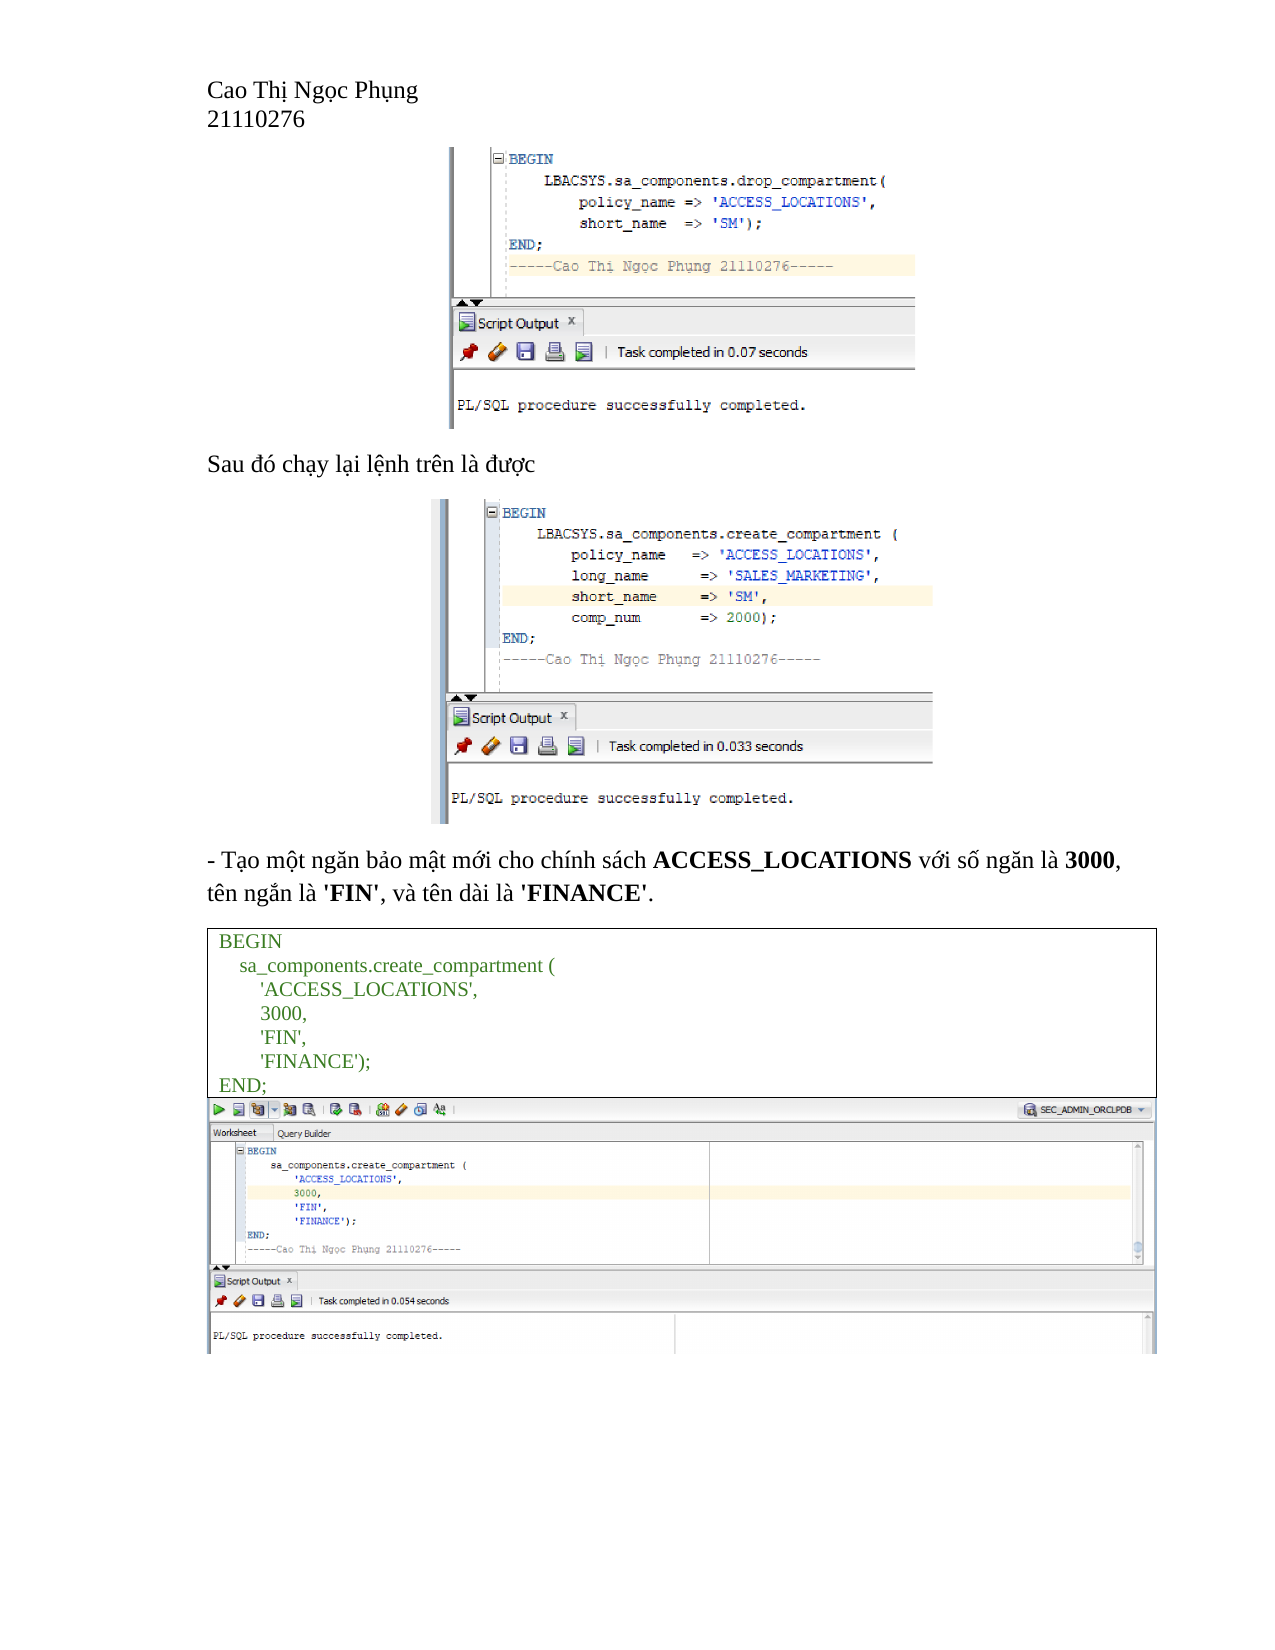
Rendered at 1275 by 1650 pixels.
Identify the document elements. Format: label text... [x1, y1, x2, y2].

table_header BEGIN sa_components.create_compartment ( 'ACCESS_LOCATIONS', 3000, 'FIN', 'FINANCE'); END; [208, 929, 1156, 1097]
text Sau đó chạy lại lệnh trên là được [207, 449, 1157, 478]
picture [206, 1098, 1157, 1354]
picture [431, 499, 933, 824]
picture [448, 147, 916, 429]
text - Tạo một ngăn bảo mật mới cho chính sách ACCESS_LOCATIONS với số ngăn là 3000, tên ngắn là 'FIN', và tên dài là 'FINANCE'. [207, 845, 1157, 907]
